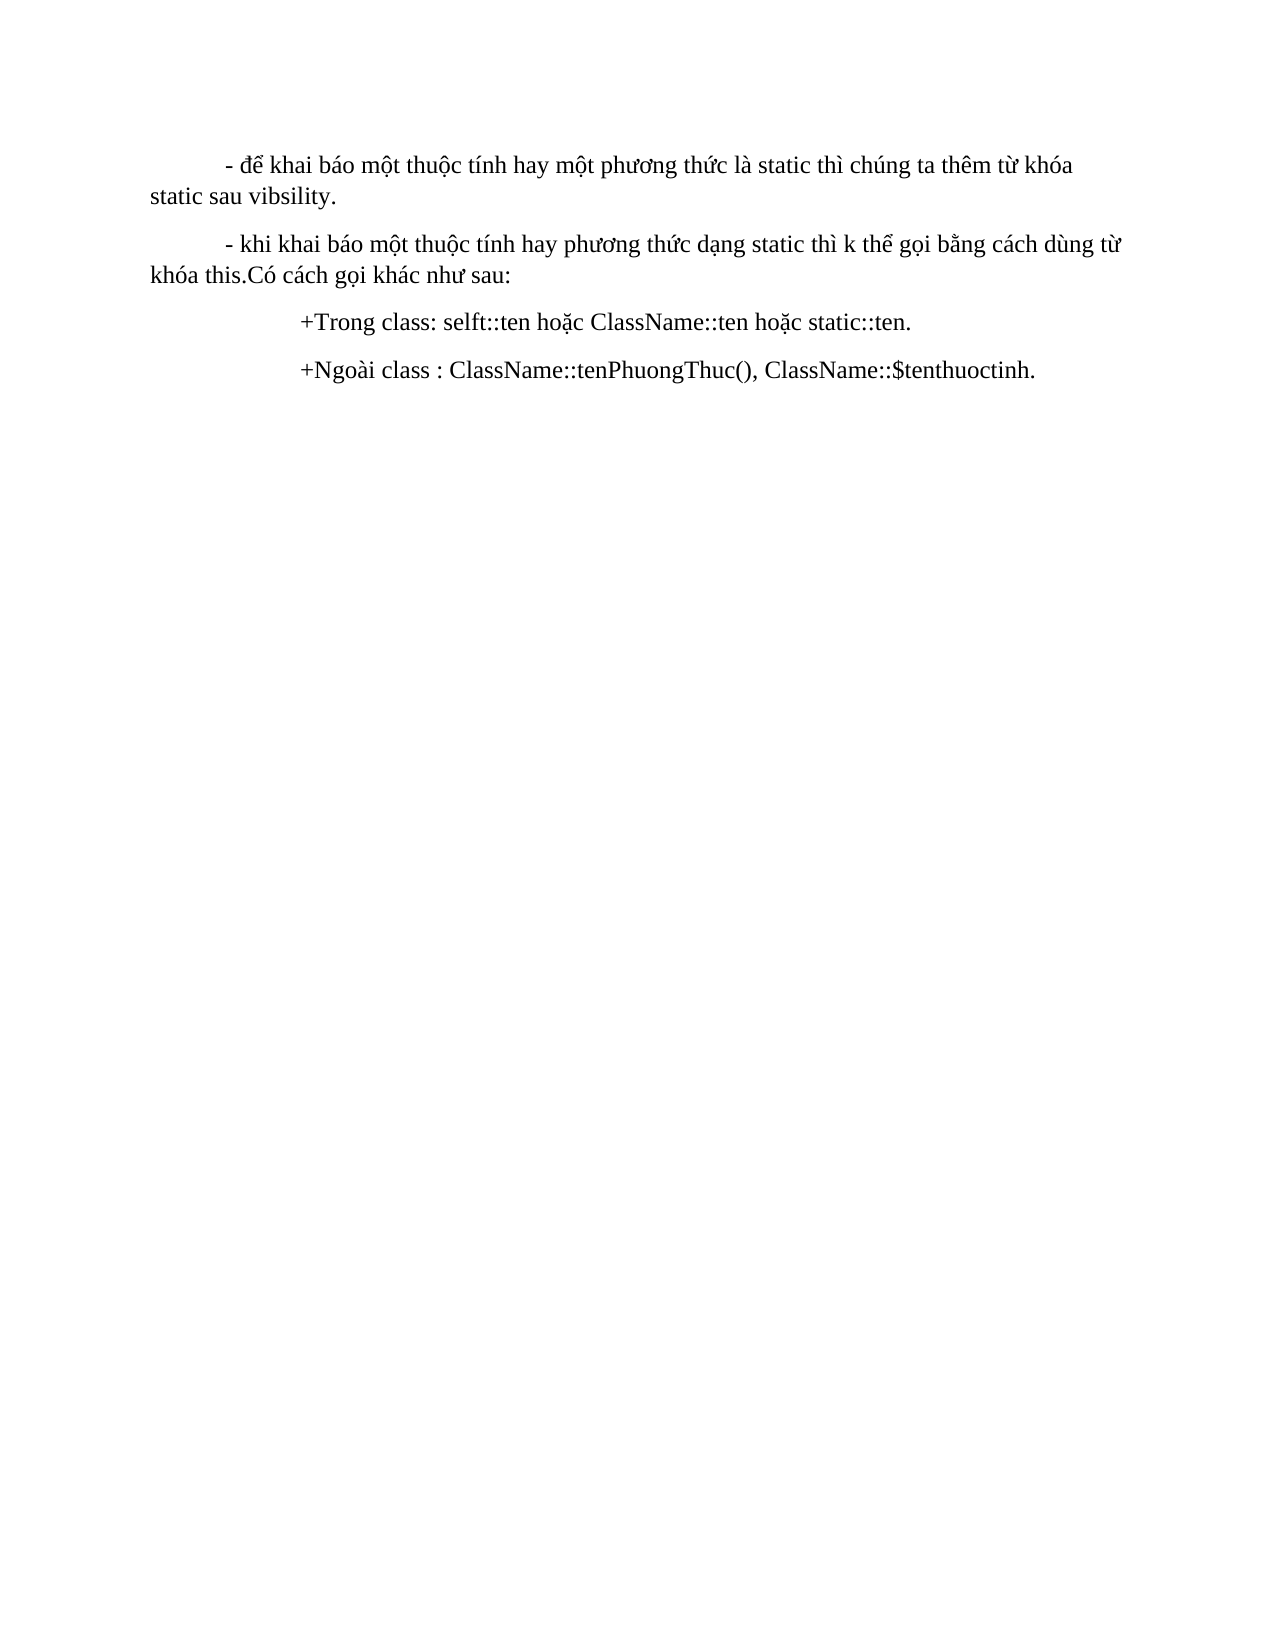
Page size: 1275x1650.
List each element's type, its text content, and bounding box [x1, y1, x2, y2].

text +Ngoài class : ClassName::tenPhuongThuc(), ClassName::$tenthuoctinh. [150, 355, 1125, 384]
text +Trong class: selft::ten hoặc ClassName::ten hoặc static::ten. [150, 307, 1125, 336]
text - để khai báo một thuộc tính hay một phương thức là static thì chúng ta thêm từ khóa static sau vibsility. [150, 150, 1125, 210]
text - khi khai báo một thuộc tính hay phương thức dạng static thì k thể gọi bằng cách dùng từ khóa this.Có cách gọi khác như sau: [150, 229, 1125, 288]
